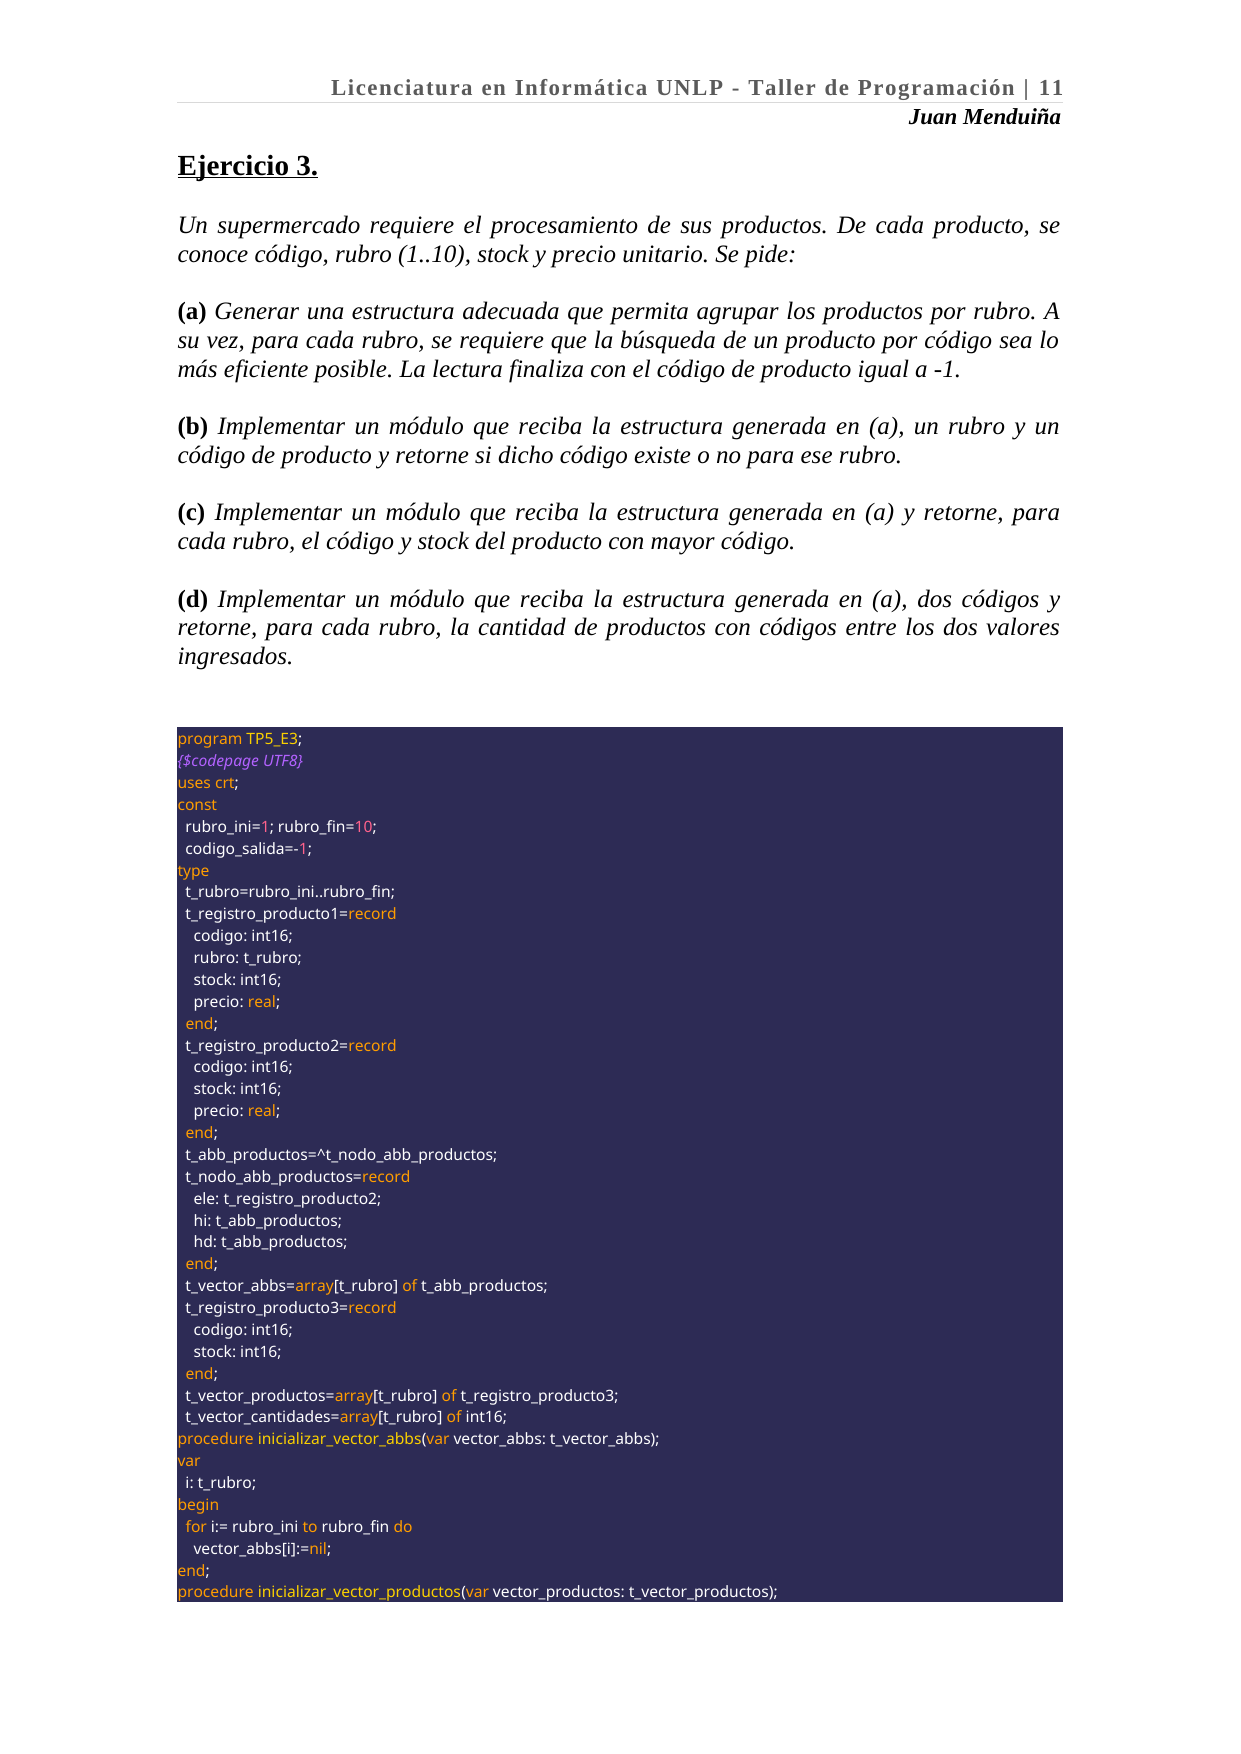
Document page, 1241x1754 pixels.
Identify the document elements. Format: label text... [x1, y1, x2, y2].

text t_rubro=rubro_ini..rubro_fin; [177, 881, 1063, 902]
text hi: t_abb_productos; [177, 1209, 1063, 1231]
text end; [177, 1121, 1063, 1143]
text ele: t_registro_producto2; [177, 1187, 1063, 1209]
text program TP5_E3; [177, 727, 1063, 749]
text t_registro_producto2=record [177, 1034, 1063, 1056]
text i: t_rubro; [177, 1471, 1063, 1493]
text const [177, 793, 1063, 815]
text codigo_salida=-1; [177, 837, 1063, 859]
text uses crt; [177, 771, 1063, 793]
text for i:= rubro_ini to rubro_fin do [177, 1515, 1063, 1537]
text stock: int16; [177, 1340, 1063, 1362]
text (c) Implementar un módulo que reciba la estructura generada en (a) y retorne, para cada rubro, el código y stock del producto con mayor código. [177, 497, 1063, 555]
text precio: real; [177, 1099, 1063, 1121]
text (d) Implementar un módulo que reciba la estructura generada en (a), dos códigos y retorne, para cada rubro, la cantidad de productos con códigos entre los dos valores ingresados. [177, 584, 1063, 670]
text end; [177, 1559, 1063, 1581]
text precio: real; [177, 990, 1063, 1012]
text t_registro_producto3=record [177, 1296, 1063, 1318]
text stock: int16; [177, 1077, 1063, 1099]
text hd: t_abb_productos; [177, 1231, 1063, 1252]
text Ejercicio 3. [177, 148, 1063, 181]
text Un supermercado requiere el procesamiento de sus productos. De cada producto, se conoce código, rubro (1..10), stock y precio unitario. Se pide: [177, 210, 1063, 267]
text type [177, 859, 1063, 881]
text t_registro_producto1=record [177, 902, 1063, 924]
text procedure inicializar_vector_productos(var vector_productos: t_vector_productos); [177, 1581, 1063, 1602]
text var [177, 1449, 1063, 1471]
text (a) Generar una estructura adecuada que permita agrupar los productos por rubro. A su vez, para cada rubro, se requiere que la búsqueda de un producto por código sea lo más eficiente posible. La lectura finaliza con el código de producto igual a -1. [177, 296, 1063, 382]
text t_abb_productos=^t_nodo_abb_productos; [177, 1143, 1063, 1165]
text procedure inicializar_vector_abbs(var vector_abbs: t_vector_abbs); [177, 1427, 1063, 1449]
text codigo: int16; [177, 924, 1063, 946]
text codigo: int16; [177, 1318, 1063, 1340]
text end; [177, 1252, 1063, 1274]
text codigo: int16; [177, 1056, 1063, 1077]
text rubro: t_rubro; [177, 946, 1063, 968]
text begin [177, 1493, 1063, 1515]
text t_vector_productos=array[t_rubro] of t_registro_producto3; [177, 1384, 1063, 1406]
text stock: int16; [177, 968, 1063, 990]
text (b) Implementar un módulo que reciba la estructura generada en (a), un rubro y un código de producto y retorne si dicho código existe o no para ese rubro. [177, 411, 1063, 469]
text end; [177, 1362, 1063, 1384]
text t_nodo_abb_productos=record [177, 1165, 1063, 1187]
text end; [177, 1012, 1063, 1034]
text rubro_ini=1; rubro_fin=10; [177, 815, 1063, 837]
text vector_abbs[i]:=nil; [177, 1537, 1063, 1559]
text t_vector_cantidades=array[t_rubro] of int16; [177, 1406, 1063, 1427]
text t_vector_abbs=array[t_rubro] of t_abb_productos; [177, 1274, 1063, 1296]
text {$codepage UTF8} [177, 749, 1063, 771]
